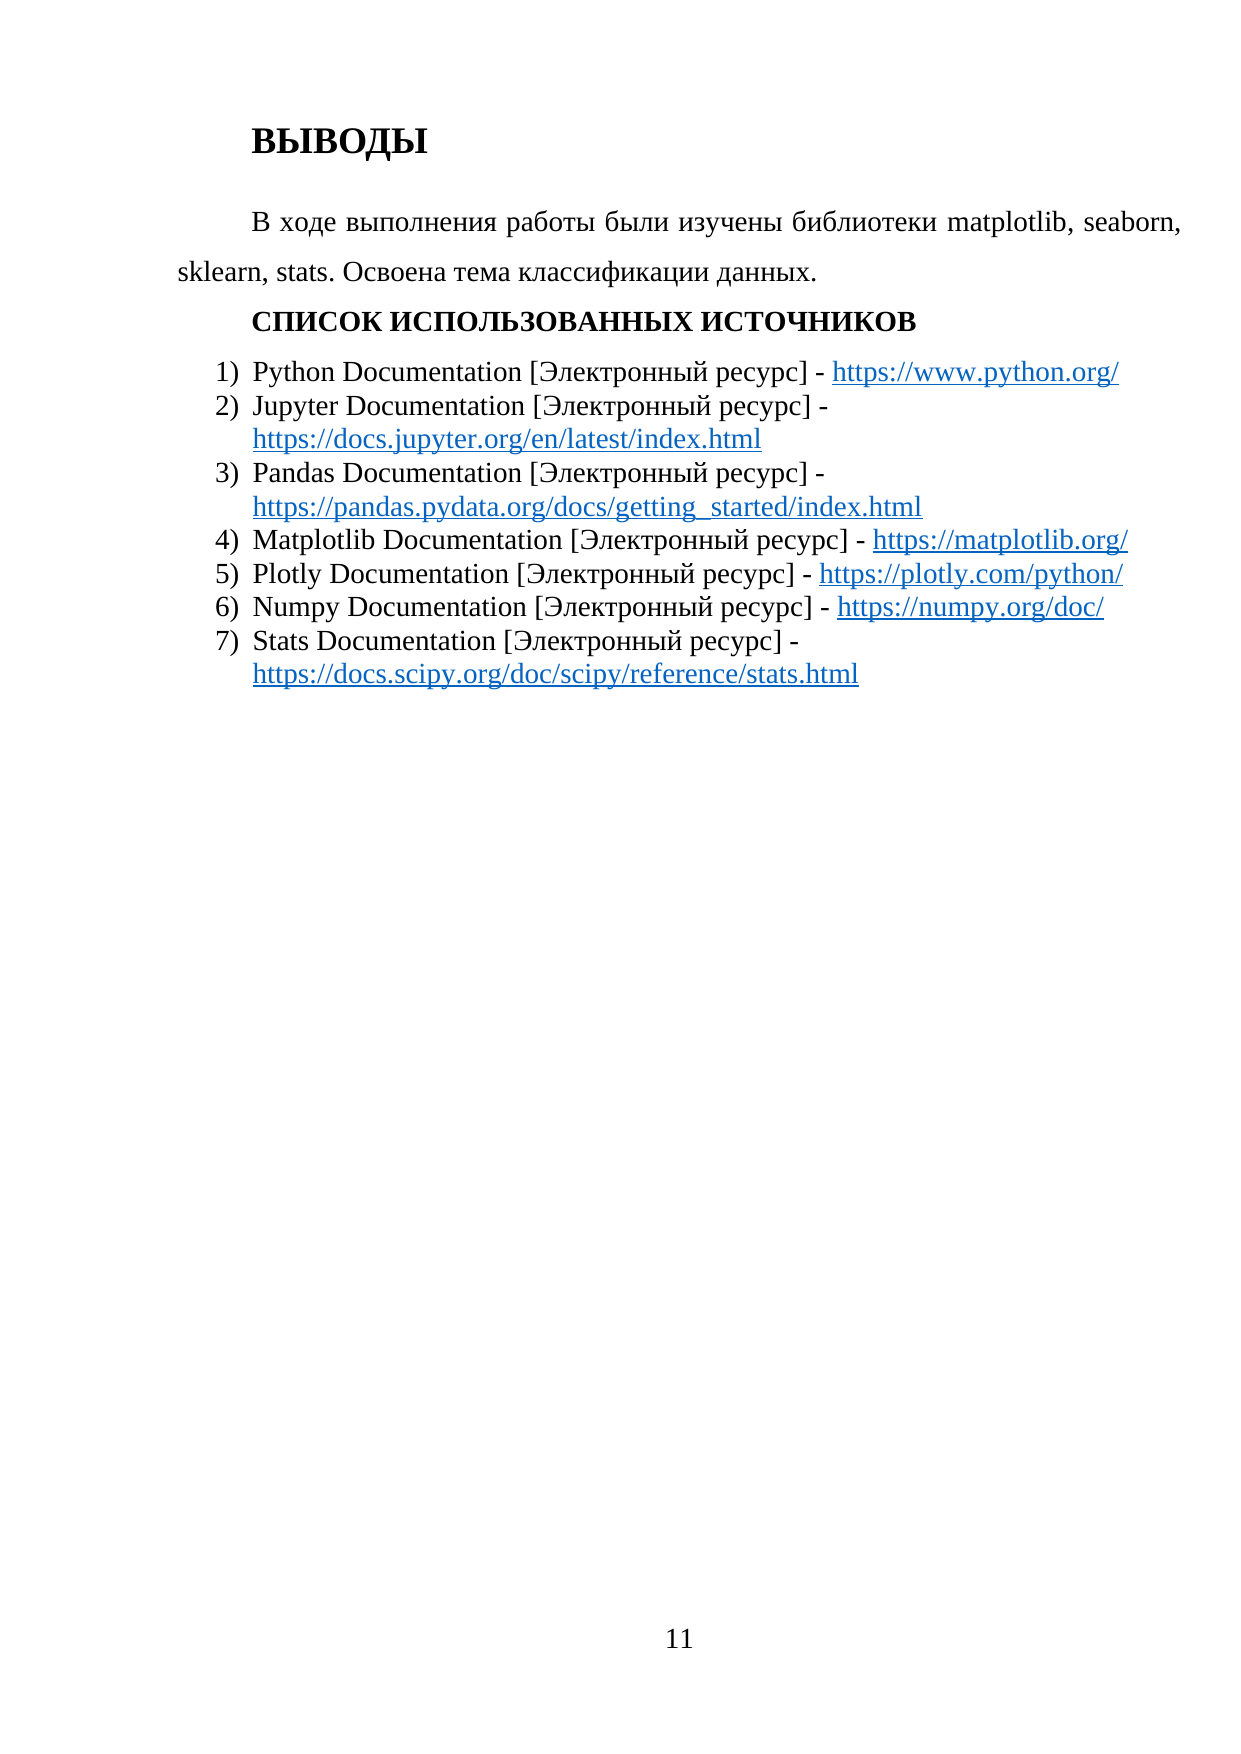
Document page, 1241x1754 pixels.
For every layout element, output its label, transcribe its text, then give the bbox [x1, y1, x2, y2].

list Pandas Documentation [Электронный ресурс] - https://pandas.pydata.org/docs/getting_started/index.html [215, 455, 1181, 522]
subtitle ВЫВОДЫ [251, 118, 1181, 161]
list Stats Documentation [Электронный ресурс] - https://docs.scipy.org/doc/scipy/reference/stats.html [215, 623, 1181, 690]
list Jupyter Documentation [Электронный ресурс] - https://docs.jupyter.org/en/latest/index.html [215, 388, 1181, 455]
list Plotly Documentation [Электронный ресурс] - https://plotly.com/python/ [215, 556, 1181, 589]
list Matplotlib Documentation [Электронный ресурс] - https://matplotlib.org/ [215, 522, 1181, 556]
text В ходе выполнения работы были изучены библиотеки matplotlib, seaborn, sklearn, stats. Освоена тема классификации данных. [177, 204, 1181, 287]
text СПИСОК ИСПОЛЬЗОВАННЫХ ИСТОЧНИКОВ [177, 304, 1181, 338]
list Python Documentation [Электронный ресурс] - https://www.python.org/ [215, 354, 1181, 388]
list Numpy Documentation [Электронный ресурс] - https://numpy.org/doc/ [215, 589, 1181, 623]
